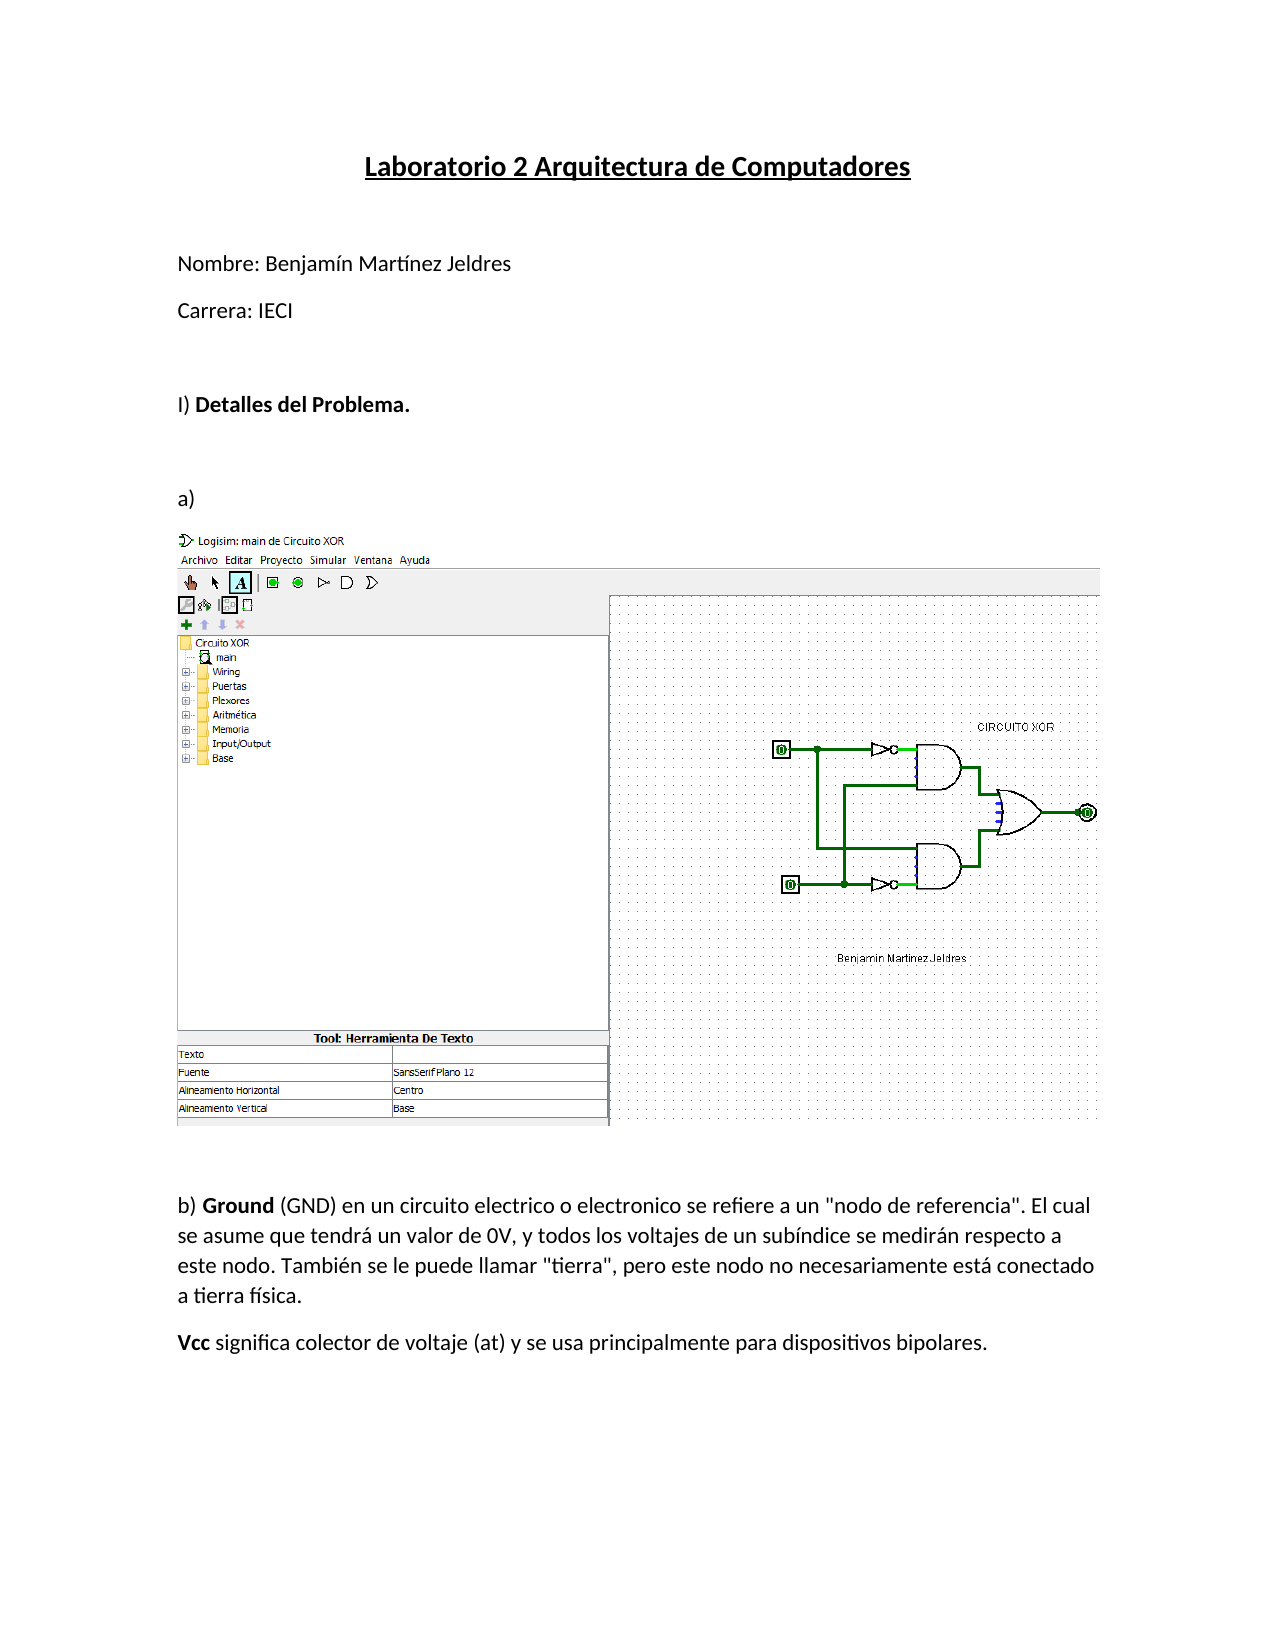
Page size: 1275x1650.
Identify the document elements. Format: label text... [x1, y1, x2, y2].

text a) [177, 484, 1098, 512]
text Laboratorio 2 Arquitectura de Computadores [177, 148, 1098, 183]
text I) Detalles del Problema. [177, 390, 1098, 418]
text Nombre: Benjamín Martínez Jeldres [177, 249, 1098, 278]
text b) Ground (GND) en un circuito electrico o electronico se refiere a un "nodo de referencia". El cual se asume que tendrá un valor de 0V, y todos los voltajes de un subíndice se medirán respecto a este nodo. También se le puede llamar "tierra", pero este nodo no necesariamente está conectado a tierra física. [177, 1191, 1098, 1309]
picture [177, 530, 1100, 1126]
text Carrera: IECI [177, 296, 1098, 324]
text Vcc significa colector de voltaje (at) y se usa principalmente para dispositivos bipolares. [177, 1328, 1098, 1356]
